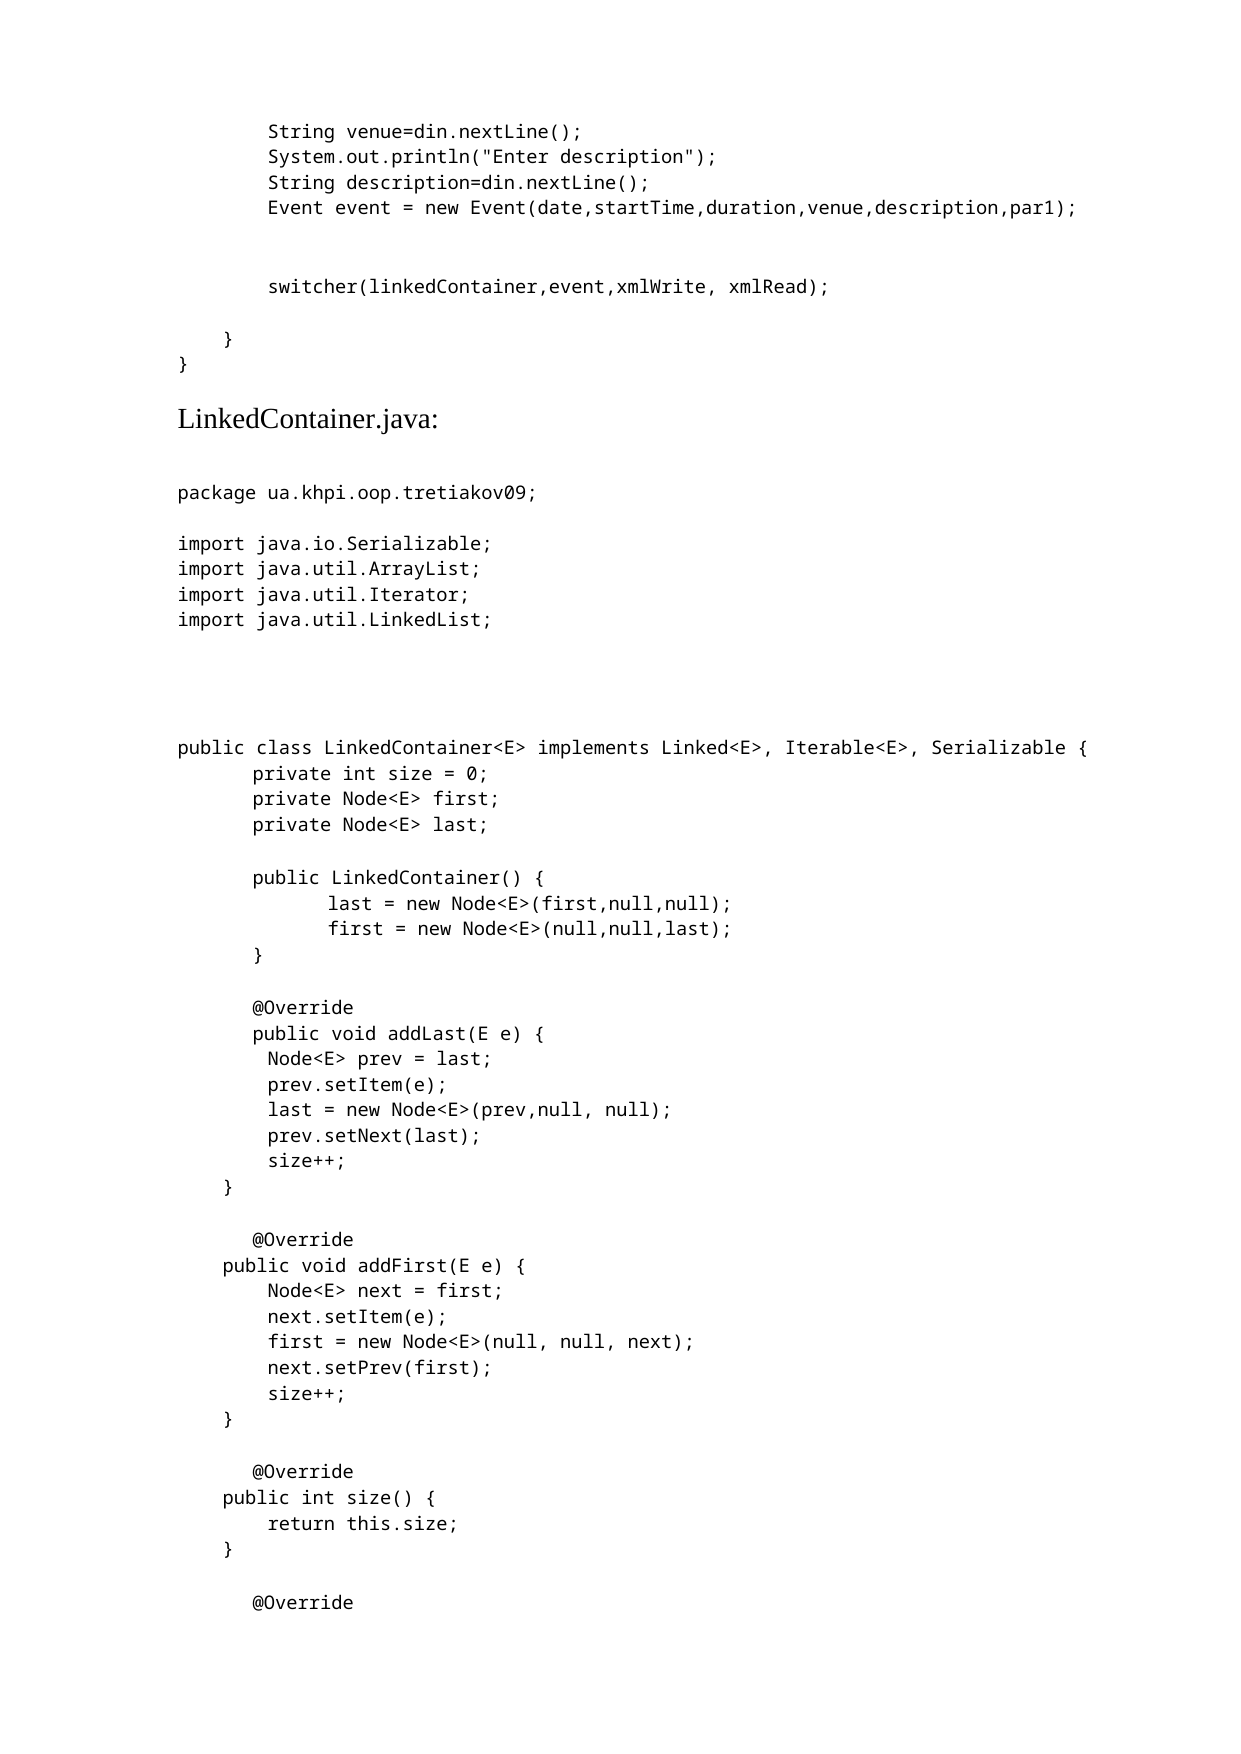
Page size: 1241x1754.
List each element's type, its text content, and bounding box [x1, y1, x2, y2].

text switcher(linkedContainer,event,xmlWrite, xmlRead); [177, 274, 1152, 299]
text @Override [177, 994, 1152, 1020]
text Node<E> prev = last; [177, 1046, 1152, 1071]
text } [177, 1173, 1152, 1199]
text last = new Node<E>(prev,null, null); [177, 1097, 1152, 1122]
text public void addFirst(E e) { [177, 1252, 1152, 1278]
text @Override [177, 1227, 1152, 1252]
text String venue=din.nextLine(); [177, 118, 1152, 144]
text next.setItem(e); [177, 1303, 1152, 1329]
text } [177, 1535, 1152, 1561]
text first = new Node<E>(null,null,last); [177, 915, 1152, 941]
text } [177, 325, 1152, 350]
text package ua.khpi.oop.tretiakov09; [177, 479, 1152, 504]
text first = new Node<E>(null, null, next); [177, 1329, 1152, 1354]
text size++; [177, 1148, 1152, 1173]
text String description=din.nextLine(); [177, 169, 1152, 195]
text private Node<E> first; [177, 785, 1152, 811]
text public int size() { [177, 1484, 1152, 1510]
text import java.util.LinkedList; [177, 607, 1152, 632]
text @Override [177, 1589, 1152, 1614]
text last = new Node<E>(first,null,null); [177, 890, 1152, 915]
text Event event = new Event(date,startTime,duration,venue,description,par1); [177, 195, 1152, 220]
text import java.util.ArrayList; [177, 556, 1152, 581]
text next.setPrev(first); [177, 1354, 1152, 1380]
text LinkedContainer.java: [177, 401, 1152, 435]
text } [177, 350, 1152, 376]
text @Override [177, 1459, 1152, 1484]
text return this.size; [177, 1510, 1152, 1535]
text } [177, 941, 1152, 966]
text } [177, 1405, 1152, 1431]
text prev.setItem(e); [177, 1071, 1152, 1097]
text public void addLast(E e) { [177, 1020, 1152, 1046]
text prev.setNext(last); [177, 1122, 1152, 1148]
text size++; [177, 1380, 1152, 1405]
text import java.io.Serializable; [177, 530, 1152, 556]
text public class LinkedContainer<E> implements Linked<E>, Iterable<E>, Serializable { [177, 734, 1152, 760]
text public LinkedContainer() { [177, 864, 1152, 890]
text private int size = 0; [177, 760, 1152, 785]
text Node<E> next = first; [177, 1278, 1152, 1303]
text System.out.println("Enter description"); [177, 144, 1152, 169]
text private Node<E> last; [177, 811, 1152, 836]
text import java.util.Iterator; [177, 581, 1152, 607]
